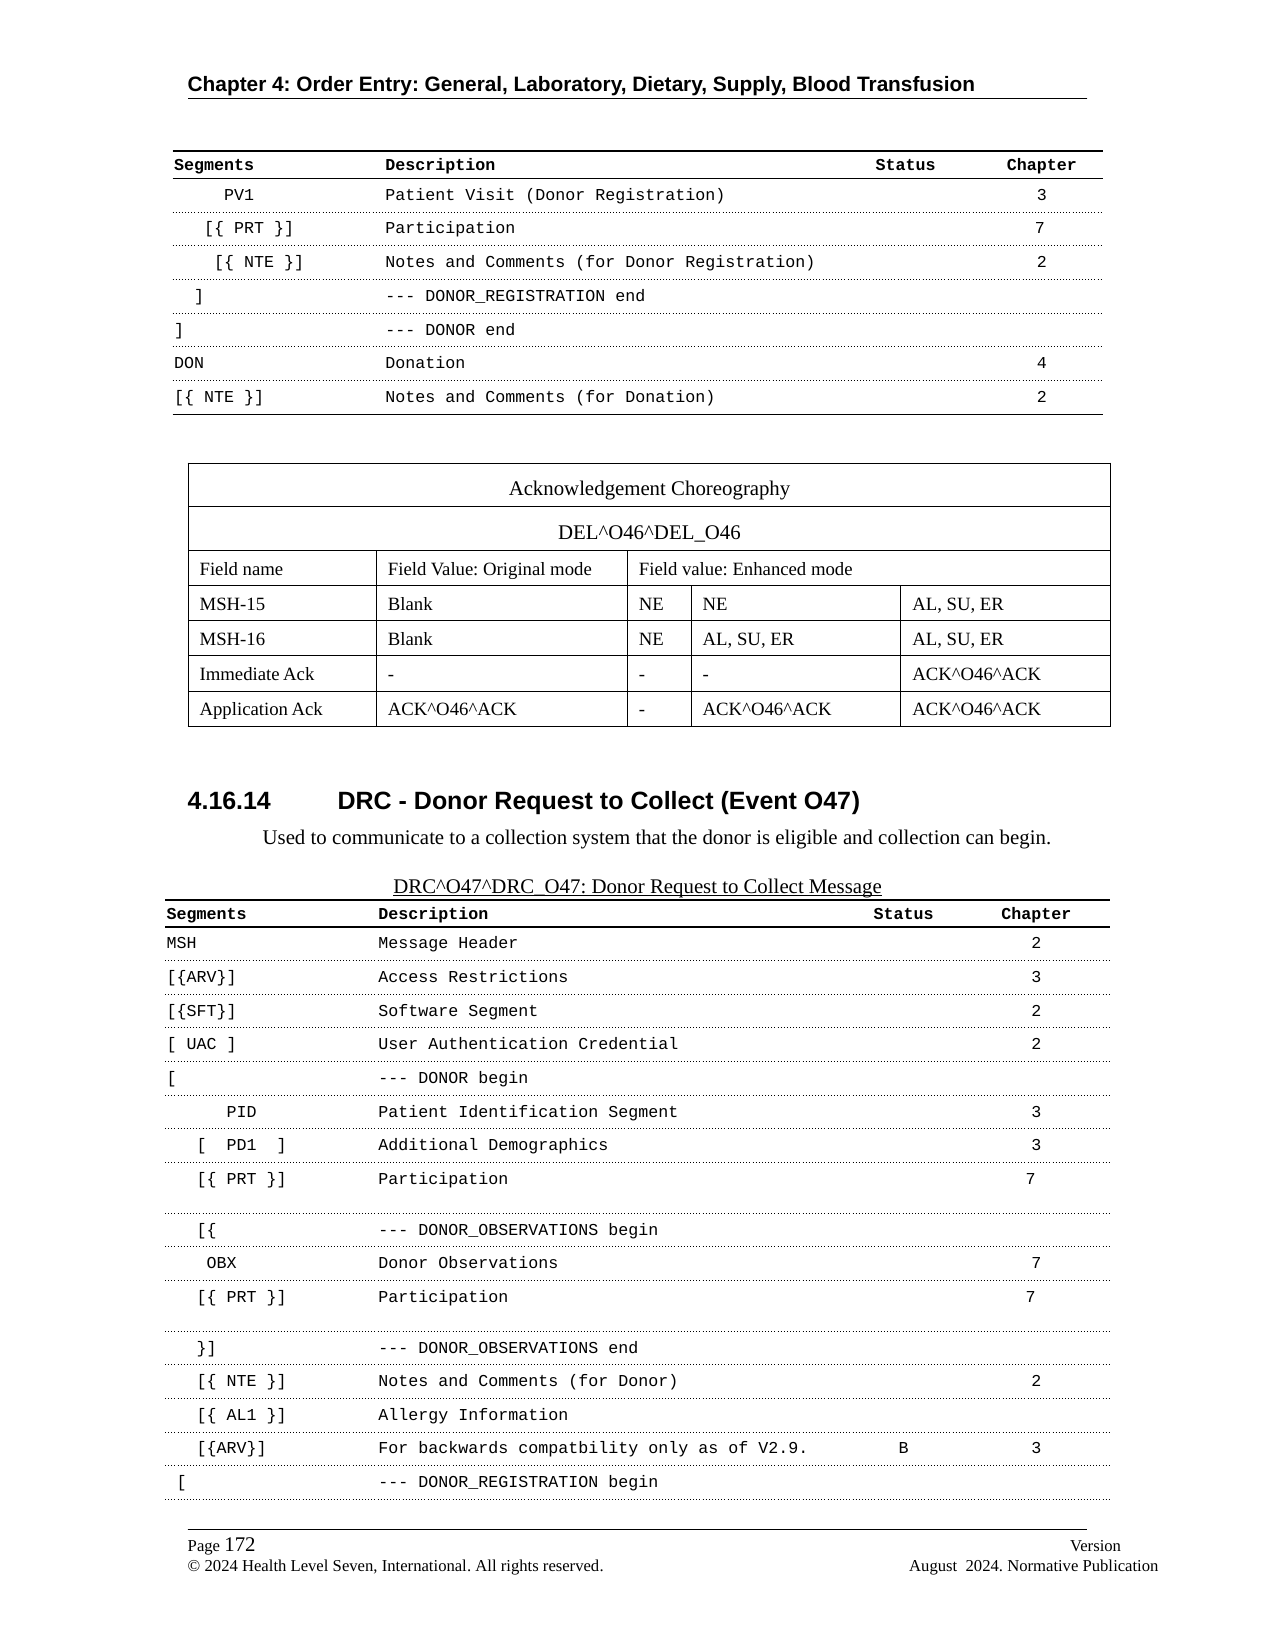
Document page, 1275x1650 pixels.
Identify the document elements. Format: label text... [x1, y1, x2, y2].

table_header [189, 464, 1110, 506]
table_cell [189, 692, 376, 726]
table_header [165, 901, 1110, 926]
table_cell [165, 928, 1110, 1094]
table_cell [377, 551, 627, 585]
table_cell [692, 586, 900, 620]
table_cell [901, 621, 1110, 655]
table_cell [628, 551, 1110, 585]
text DRC^O47^DRC_O47: Donor Request to Collect Message [187, 874, 1087, 898]
subtitle DRC - Donor Request to Collect (Event O47) [187, 786, 1087, 815]
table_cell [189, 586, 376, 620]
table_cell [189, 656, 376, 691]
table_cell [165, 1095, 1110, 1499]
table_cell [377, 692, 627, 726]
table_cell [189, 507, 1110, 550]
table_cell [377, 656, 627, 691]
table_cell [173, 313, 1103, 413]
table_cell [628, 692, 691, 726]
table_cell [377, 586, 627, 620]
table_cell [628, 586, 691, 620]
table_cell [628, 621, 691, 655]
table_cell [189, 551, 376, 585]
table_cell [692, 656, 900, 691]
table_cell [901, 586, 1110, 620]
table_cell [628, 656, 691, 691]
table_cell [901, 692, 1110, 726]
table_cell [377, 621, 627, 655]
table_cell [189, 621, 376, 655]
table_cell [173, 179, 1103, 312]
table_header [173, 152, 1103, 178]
text Used to communicate to a collection system that the donor is eligible and collection can begin. [262, 825, 1087, 849]
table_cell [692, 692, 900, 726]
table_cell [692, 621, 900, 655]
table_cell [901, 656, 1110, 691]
